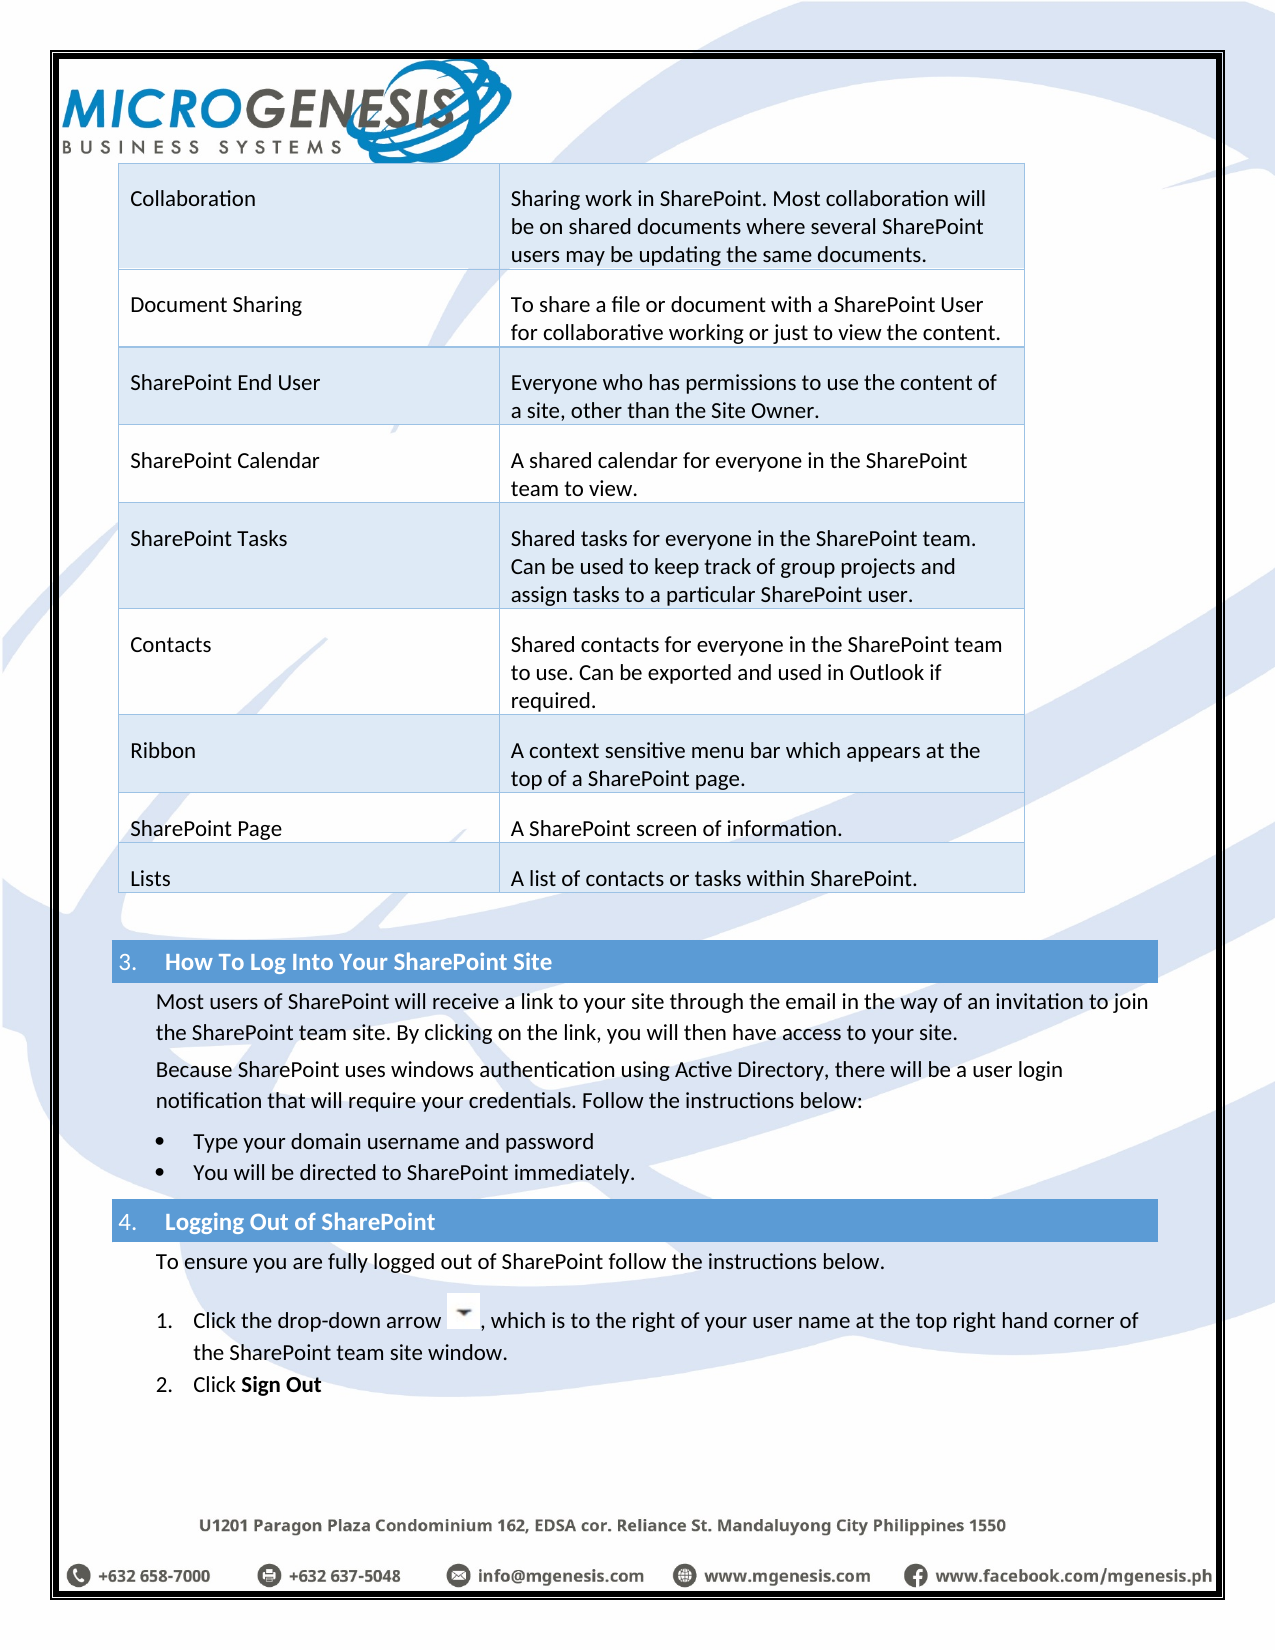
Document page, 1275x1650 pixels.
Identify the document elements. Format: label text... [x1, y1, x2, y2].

table_cell Shared tasks for everyone in the SharePoint team. Can be used to keep track of group projects and assign tasks to a particular SharePoint user. [500, 503, 1024, 608]
list Type your domain username and password [156, 1127, 1152, 1156]
table_cell Shared contacts for everyone in the SharePoint team to use. Can be exported and used in Outlook if required. [500, 609, 1024, 714]
list Click Sign Out [156, 1370, 1152, 1398]
table_cell Ribbon [119, 715, 499, 792]
table_cell SharePoint End User [119, 348, 499, 424]
table_cell A SharePoint screen of information. [500, 793, 1024, 842]
text Because SharePoint uses windows authentication using Active Directory, there will be a user login notification that will require your credentials. Follow the instructions below: [156, 1056, 1152, 1114]
table_cell Lists [119, 843, 499, 892]
picture [0, 0, 1275, 1650]
subtitle How To Log Into Your SharePoint Site [118, 946, 1152, 976]
table_cell A context sensitive menu bar which appears at the top of a SharePoint page. [500, 715, 1024, 792]
table_cell SharePoint Tasks [119, 503, 499, 608]
table_cell Document Sharing [119, 270, 499, 346]
table_cell Collaboration [119, 164, 499, 268]
table_cell SharePoint Page [119, 793, 499, 842]
text Most users of SharePoint will receive a link to your site through the email in the way of an invitation to join the SharePoint team site. By clicking on the link, you will then have access to your site. [156, 987, 1152, 1046]
list You will be directed to SharePoint immediately. [156, 1158, 1152, 1186]
table_cell Sharing work in SharePoint. Most collaboration will be on shared documents where several SharePoint users may be updating the same documents. [500, 164, 1024, 268]
text To ensure you are fully logged out of SharePoint follow the instructions below. [156, 1247, 1152, 1275]
subtitle Logging Out of SharePoint [118, 1206, 1152, 1236]
table_cell Everyone who has permissions to use the content of a site, other than the Site Owner. [500, 348, 1024, 424]
table_cell A list of contacts or tasks within SharePoint. [500, 843, 1024, 892]
table_cell SharePoint Calendar [119, 425, 499, 502]
list Click the drop-down arrow , which is to the right of your user name at the top right hand corner of the SharePoint team site window. [156, 1294, 1152, 1366]
table_cell To share a file or document with a SharePoint User for collaborative working or just to view the content. [500, 270, 1024, 346]
table_cell A shared calendar for everyone in the SharePoint team to view. [500, 425, 1024, 502]
table_cell Contacts [119, 609, 499, 714]
